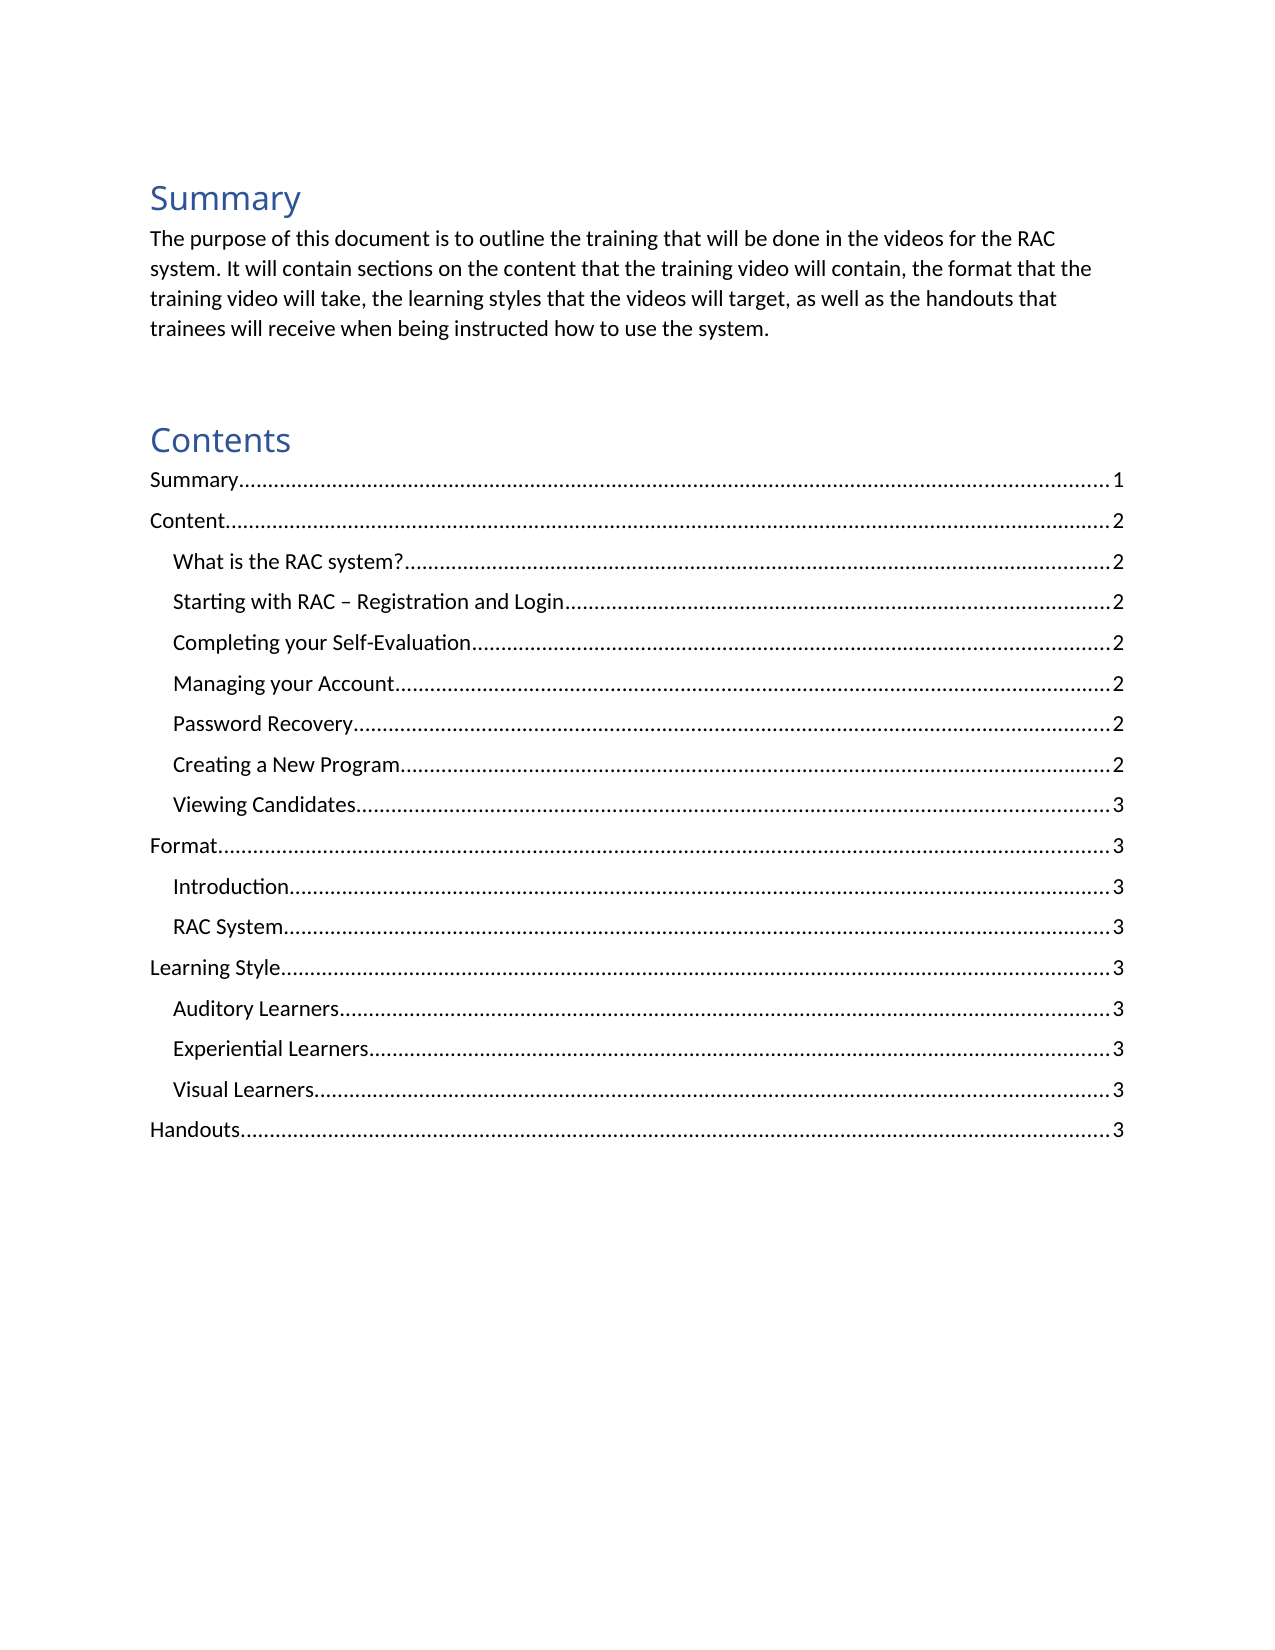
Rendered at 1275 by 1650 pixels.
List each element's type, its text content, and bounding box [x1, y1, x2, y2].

subtitle Summary [150, 175, 1125, 220]
text The purpose of this document is to outline the training that will be done in the videos for the RAC system. It will contain sections on the content that the training video will contain, the format that the training video will take, the learning styles that the videos will target, as well as the handouts that trainees will receive when being instructed how to use the system. [150, 224, 1125, 343]
